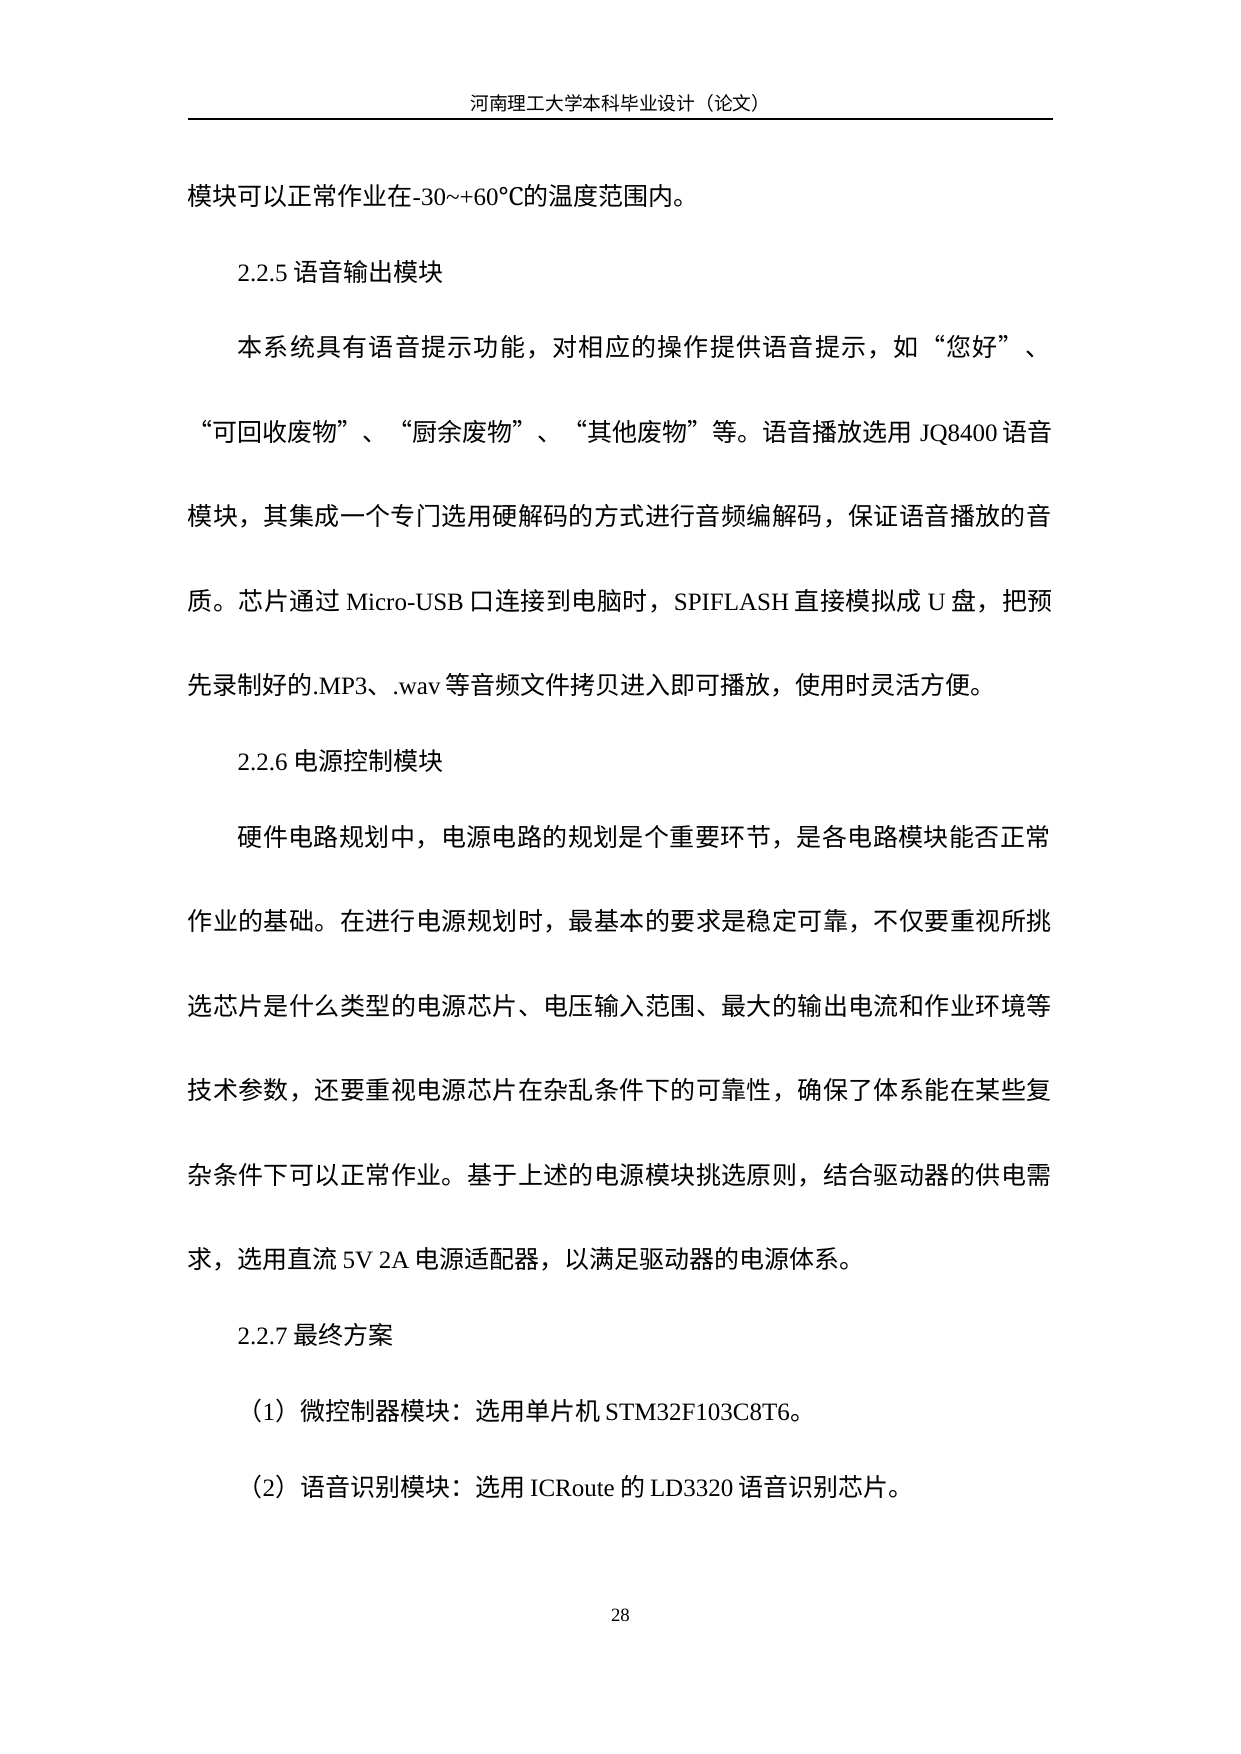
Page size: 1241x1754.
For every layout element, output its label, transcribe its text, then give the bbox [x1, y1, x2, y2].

text （1）微控制器模块：选用单片机STM32F103C8T6。 [187, 1377, 1053, 1442]
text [187, 162, 1053, 227]
text 硬件电路规划中，电源电路的规划是个重要环节，是各电路模块能否正常作业的基础。在进行电源规划时，最基本的要求是稳定可靠，不仅要重视所挑选芯片是什么类型的电源芯片、电压输入范围、最大的输出电流和作业环境等技术参数，还要重视电源芯片在杂乱条件下的可靠性，确保了体系能在某些复杂条件下可以正常作业。基于上述的电源模块挑选原则，结合驱动器的供电需求，选用直流5V 2A电源适配器，以满足驱动器的电源体系。 [187, 803, 1053, 1290]
subtitle 电源控制模块 [187, 727, 1053, 792]
subtitle 语音输出模块 [187, 238, 1053, 303]
text （2）语音识别模块：选用ICRoute的LD3320语音识别芯片。 [187, 1453, 1053, 1518]
text 本系统具有语音提示功能，对相应的操作提供语音提示，如“您好”、“可回收废物”、“厨余废物”、“其他废物”等。语音播放选用JQ8400语音模块，其集成一个专门选用硬解码的方式进行音频编解码，保证语音播放的音质。芯片通过Micro-USB口连接到电脑时，SPIFLASH直接模拟成U盘，把预先录制好的.MP3、.wav等音频文件拷贝进入即可播放，使用时灵活方便。 [187, 313, 1053, 716]
subtitle 最终方案 [187, 1301, 1053, 1366]
